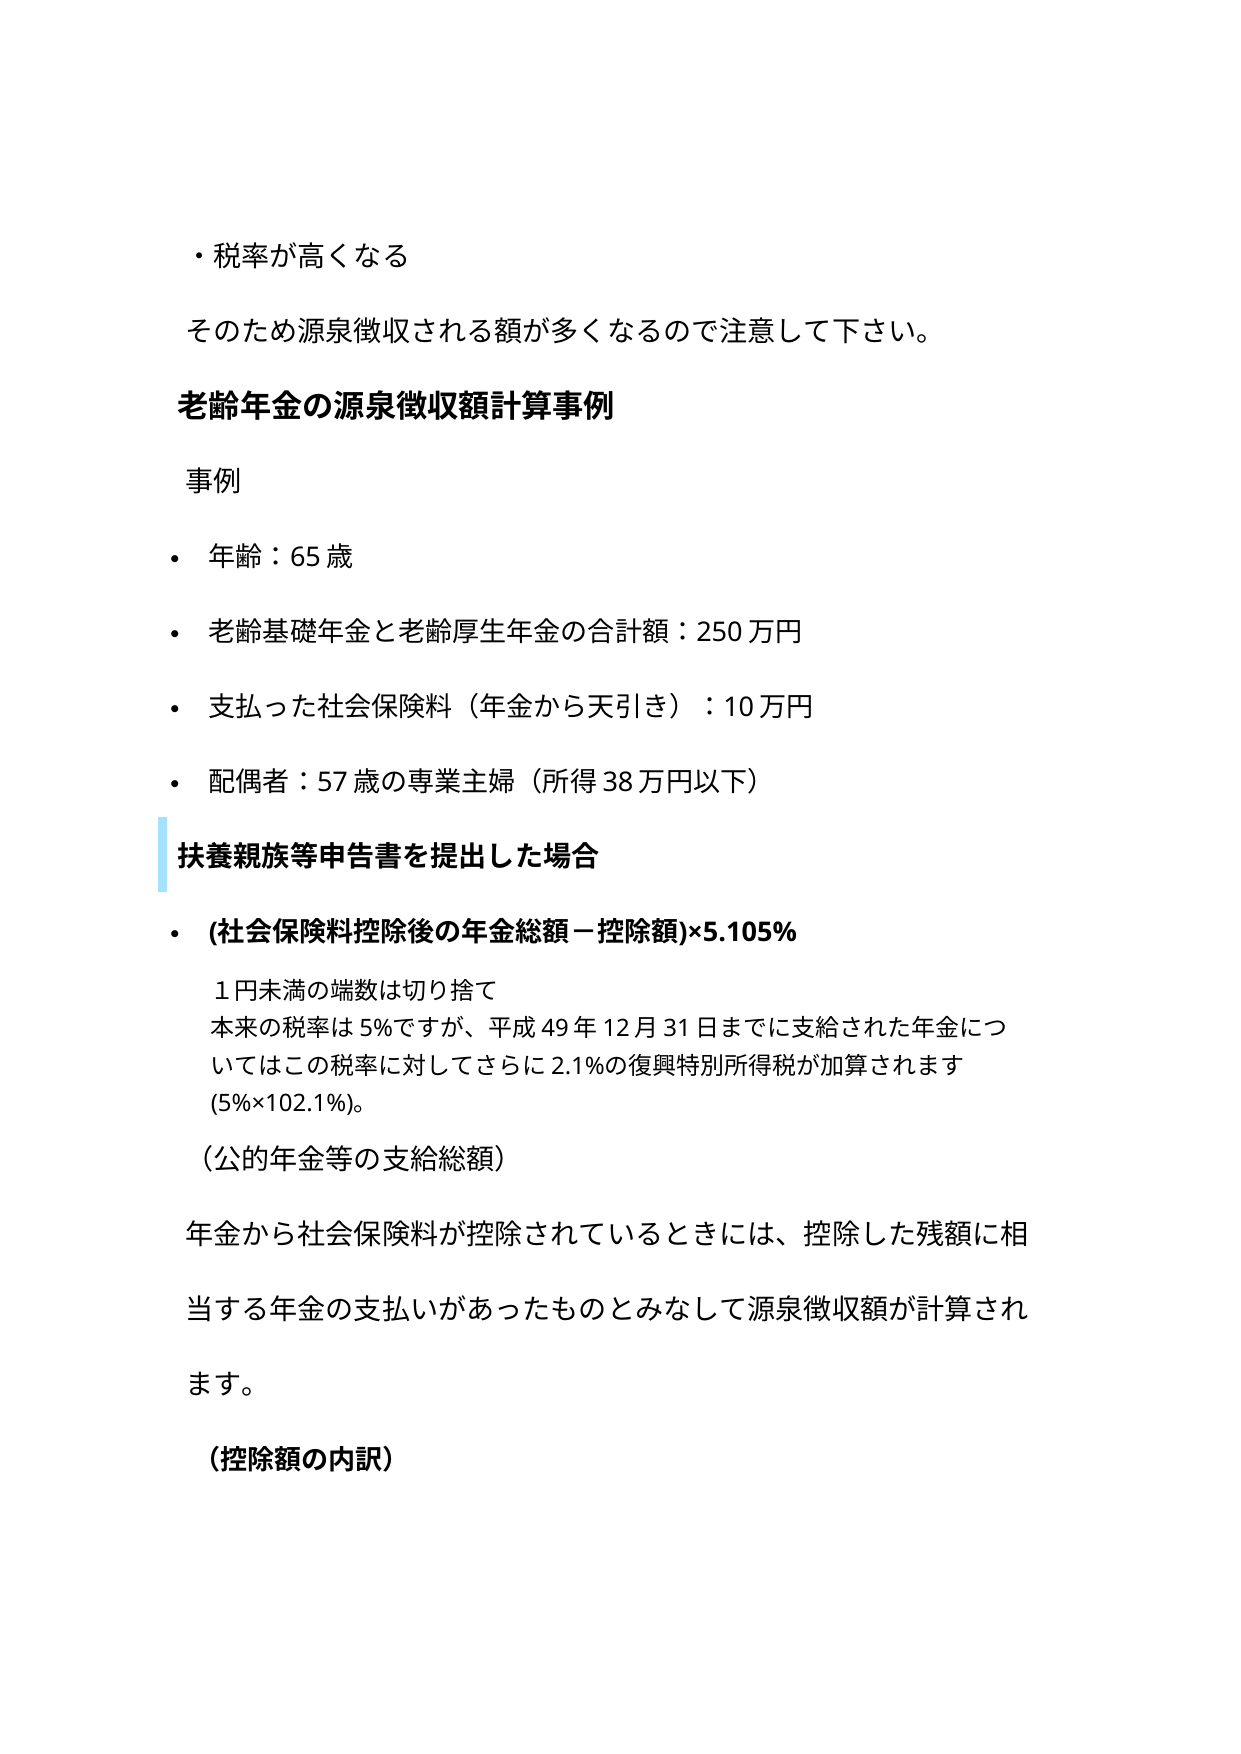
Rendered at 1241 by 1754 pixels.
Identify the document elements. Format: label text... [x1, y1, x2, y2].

text （控除額の内訳） [193, 1420, 1063, 1495]
text 事例 [185, 442, 1055, 517]
text 扶養親族等申告書を提出した場合 [177, 817, 1063, 892]
text 年金から社会保険料が控除されているときには、控除した残額に相当する年金の支払いがあったものとみなして源泉徴収額が計算されます。 [185, 1195, 1055, 1420]
list 支払った社会保険料（年金から天引き）：10万円 [171, 667, 1047, 742]
list 配偶者：57歳の専業主婦（所得38万円以下） [171, 742, 1047, 817]
text （公的年金等の支給総額） [185, 1120, 1055, 1195]
text １円未満の端数は切り捨て 本来の税率は5%ですが、平成49年12月31日までに支給された年金についてはこの税率に対してさらに2.1%の復興特別所得税が加算されます(5%×102.1%)。 [211, 970, 1030, 1120]
list 年齢：65歳 [171, 517, 1047, 592]
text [185, 217, 1055, 367]
list 老齢基礎年金と老齢厚生年金の合計額：250万円 [171, 592, 1047, 667]
text 老齢年金の源泉徴収額計算事例 [177, 367, 1063, 442]
list (社会保険料控除後の年金総額－控除額)×5.105% [171, 892, 1047, 967]
